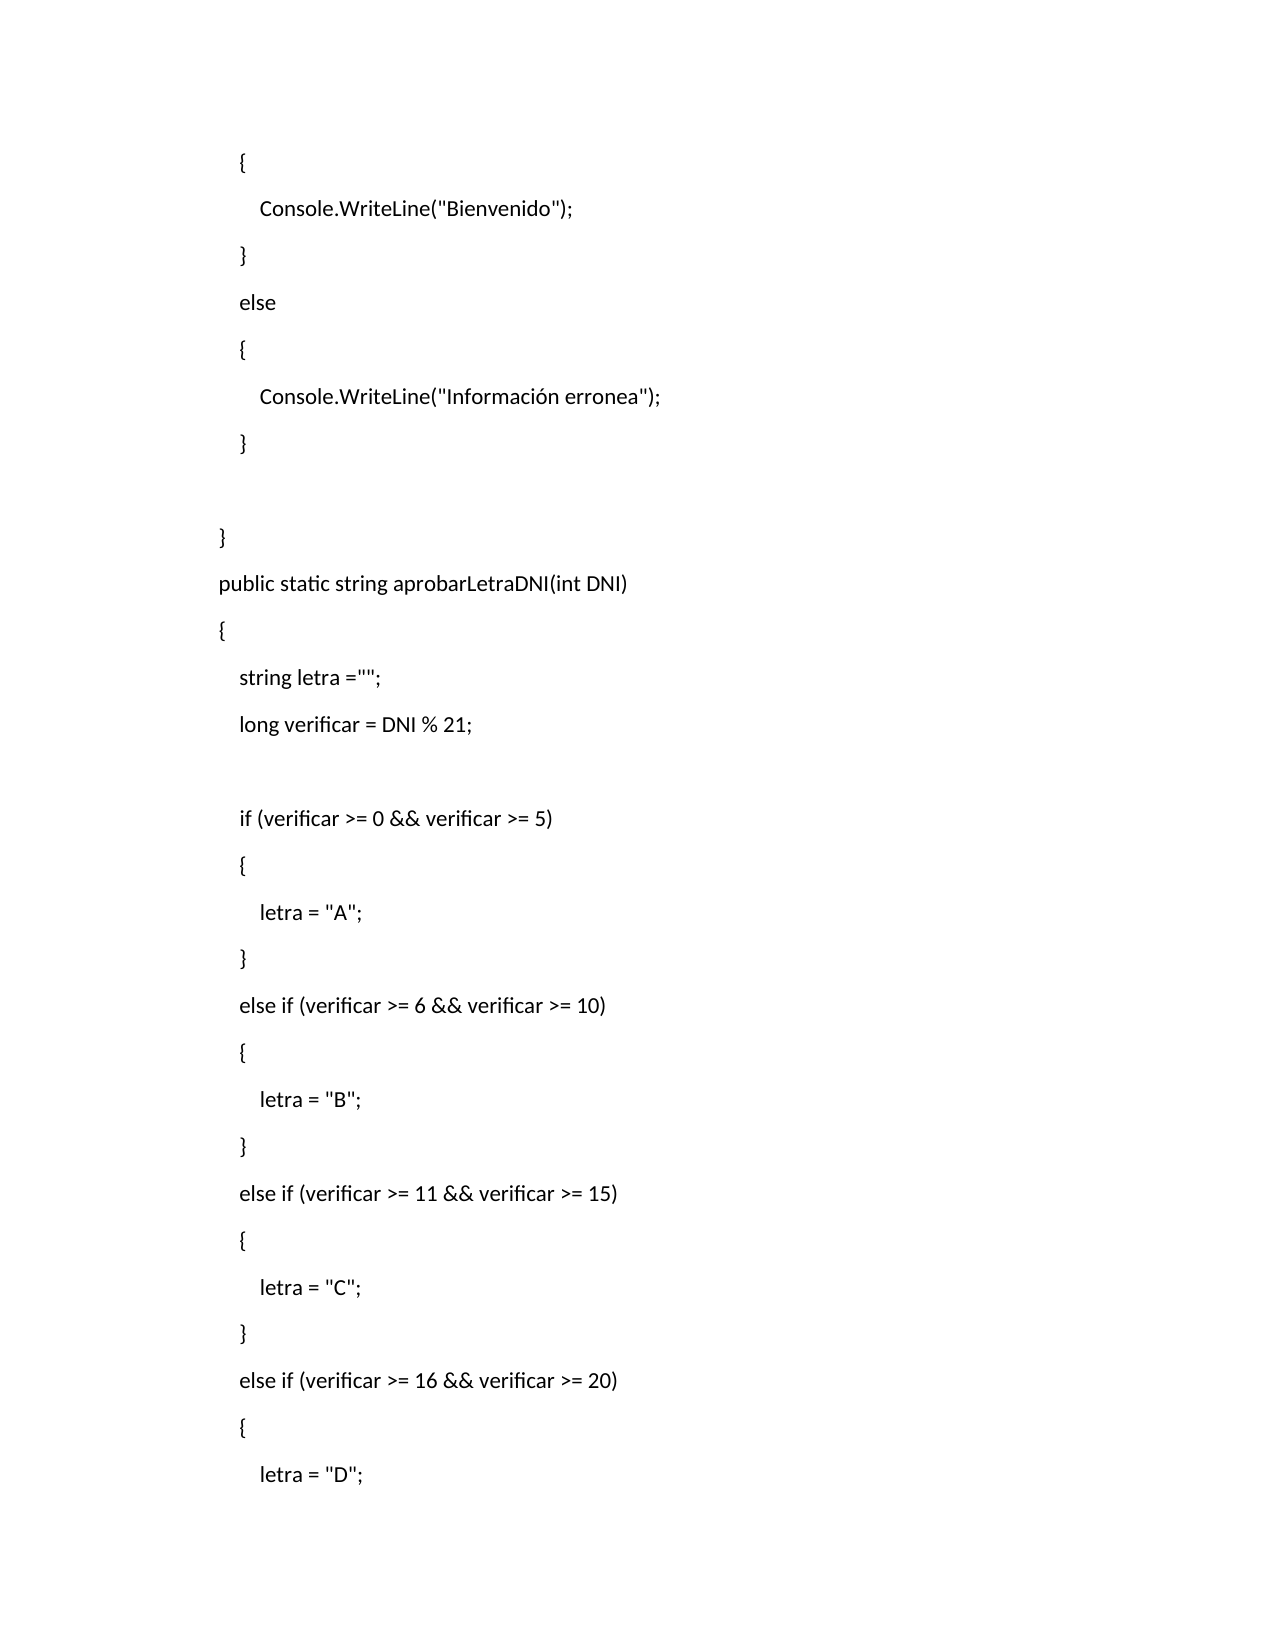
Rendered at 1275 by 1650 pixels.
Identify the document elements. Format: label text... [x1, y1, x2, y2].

text { [177, 616, 1098, 644]
text } [177, 1132, 1098, 1160]
text } [177, 1319, 1098, 1347]
text Console.WriteLine("Información erronea"); [177, 382, 1098, 410]
text letra = "C"; [177, 1273, 1098, 1301]
text { [177, 335, 1098, 363]
text } [177, 429, 1098, 457]
text long verificar = DNI % 21; [177, 710, 1098, 738]
text { [177, 1226, 1098, 1254]
text else if (verificar >= 6 && verificar >= 10) [177, 991, 1098, 1019]
text letra = "B"; [177, 1085, 1098, 1113]
text else if (verificar >= 16 && verificar >= 20) [177, 1366, 1098, 1394]
text letra = "D"; [177, 1460, 1098, 1488]
text { [177, 1413, 1098, 1441]
text } [177, 241, 1098, 269]
text Console.WriteLine("Bienvenido"); [177, 194, 1098, 222]
text { [177, 148, 1098, 176]
text { [177, 851, 1098, 879]
text else if (verificar >= 11 && verificar >= 15) [177, 1179, 1098, 1207]
text } [177, 944, 1098, 972]
text if (verificar >= 0 && verificar >= 5) [177, 804, 1098, 832]
text letra = "A"; [177, 898, 1098, 926]
text else [177, 288, 1098, 316]
text { [177, 1038, 1098, 1066]
text } [177, 523, 1098, 551]
text public static string aprobarLetraDNI(int DNI) [177, 569, 1098, 597]
text string letra =""; [177, 663, 1098, 691]
